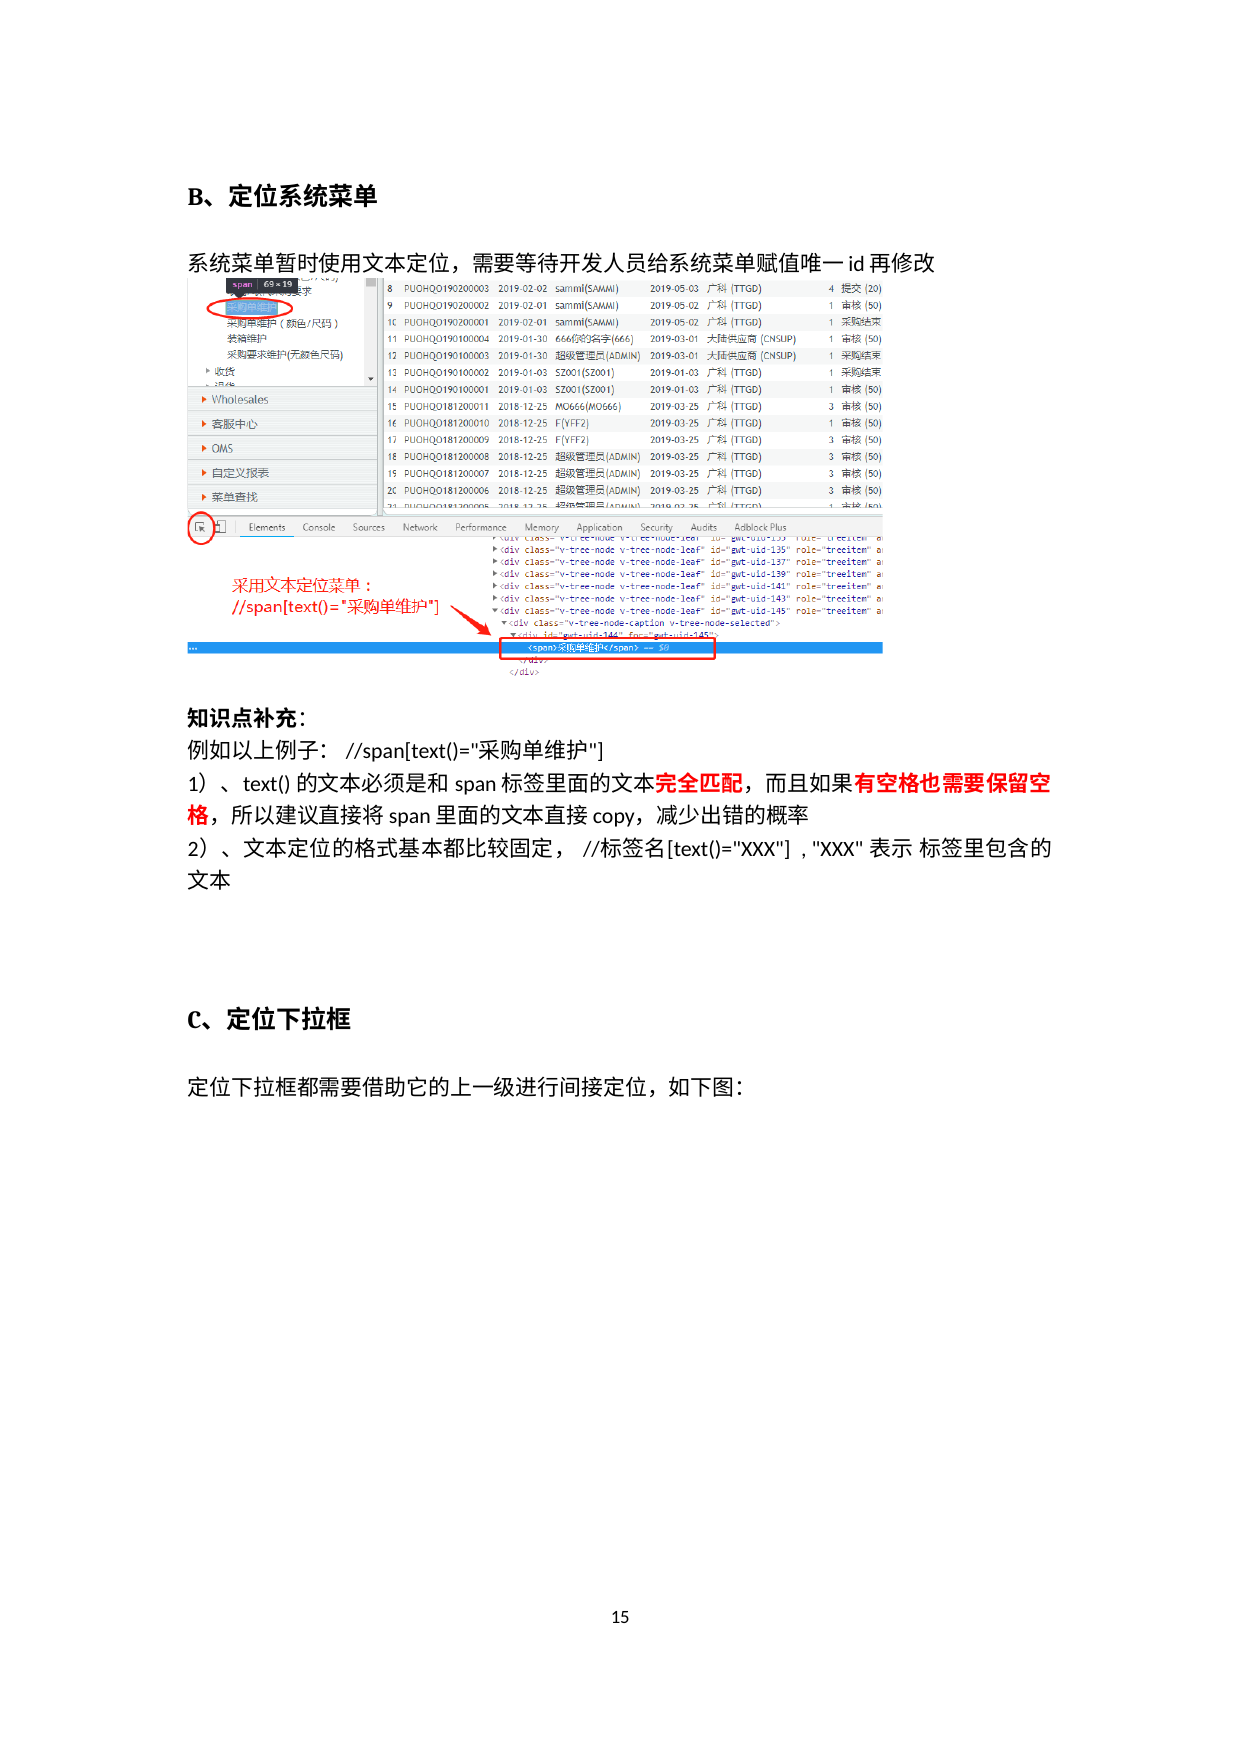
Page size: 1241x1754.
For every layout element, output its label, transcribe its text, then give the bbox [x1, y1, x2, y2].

text 系统菜单暂时使用文本定位，需要等待开发人员给系统菜单赋值唯一id再修改 [187, 246, 1053, 278]
text 知识点补充： [187, 701, 1053, 733]
text 2）、文本定位的格式基本都比较固定， //标签名[text()="XXX"] , "XXX" 表示 标签里包含的文本 [187, 831, 1053, 896]
text 例如以上例子： //span[text()="采购单维护"] [187, 733, 1053, 766]
picture [187, 278, 883, 680]
text 定位下拉框都需要借助它的上一级进行间接定位，如下图： [187, 1069, 1053, 1102]
subtitle C、定位下拉框 [187, 986, 1053, 1051]
subtitle B、定位系统菜单 [187, 162, 1053, 227]
text 1）、text() 的文本必须是和span标签里面的文本完全匹配，而且如果有空格也需要保留空格，所以建议直接将span里面的文本直接copy，减少出错的概率 [187, 766, 1053, 831]
